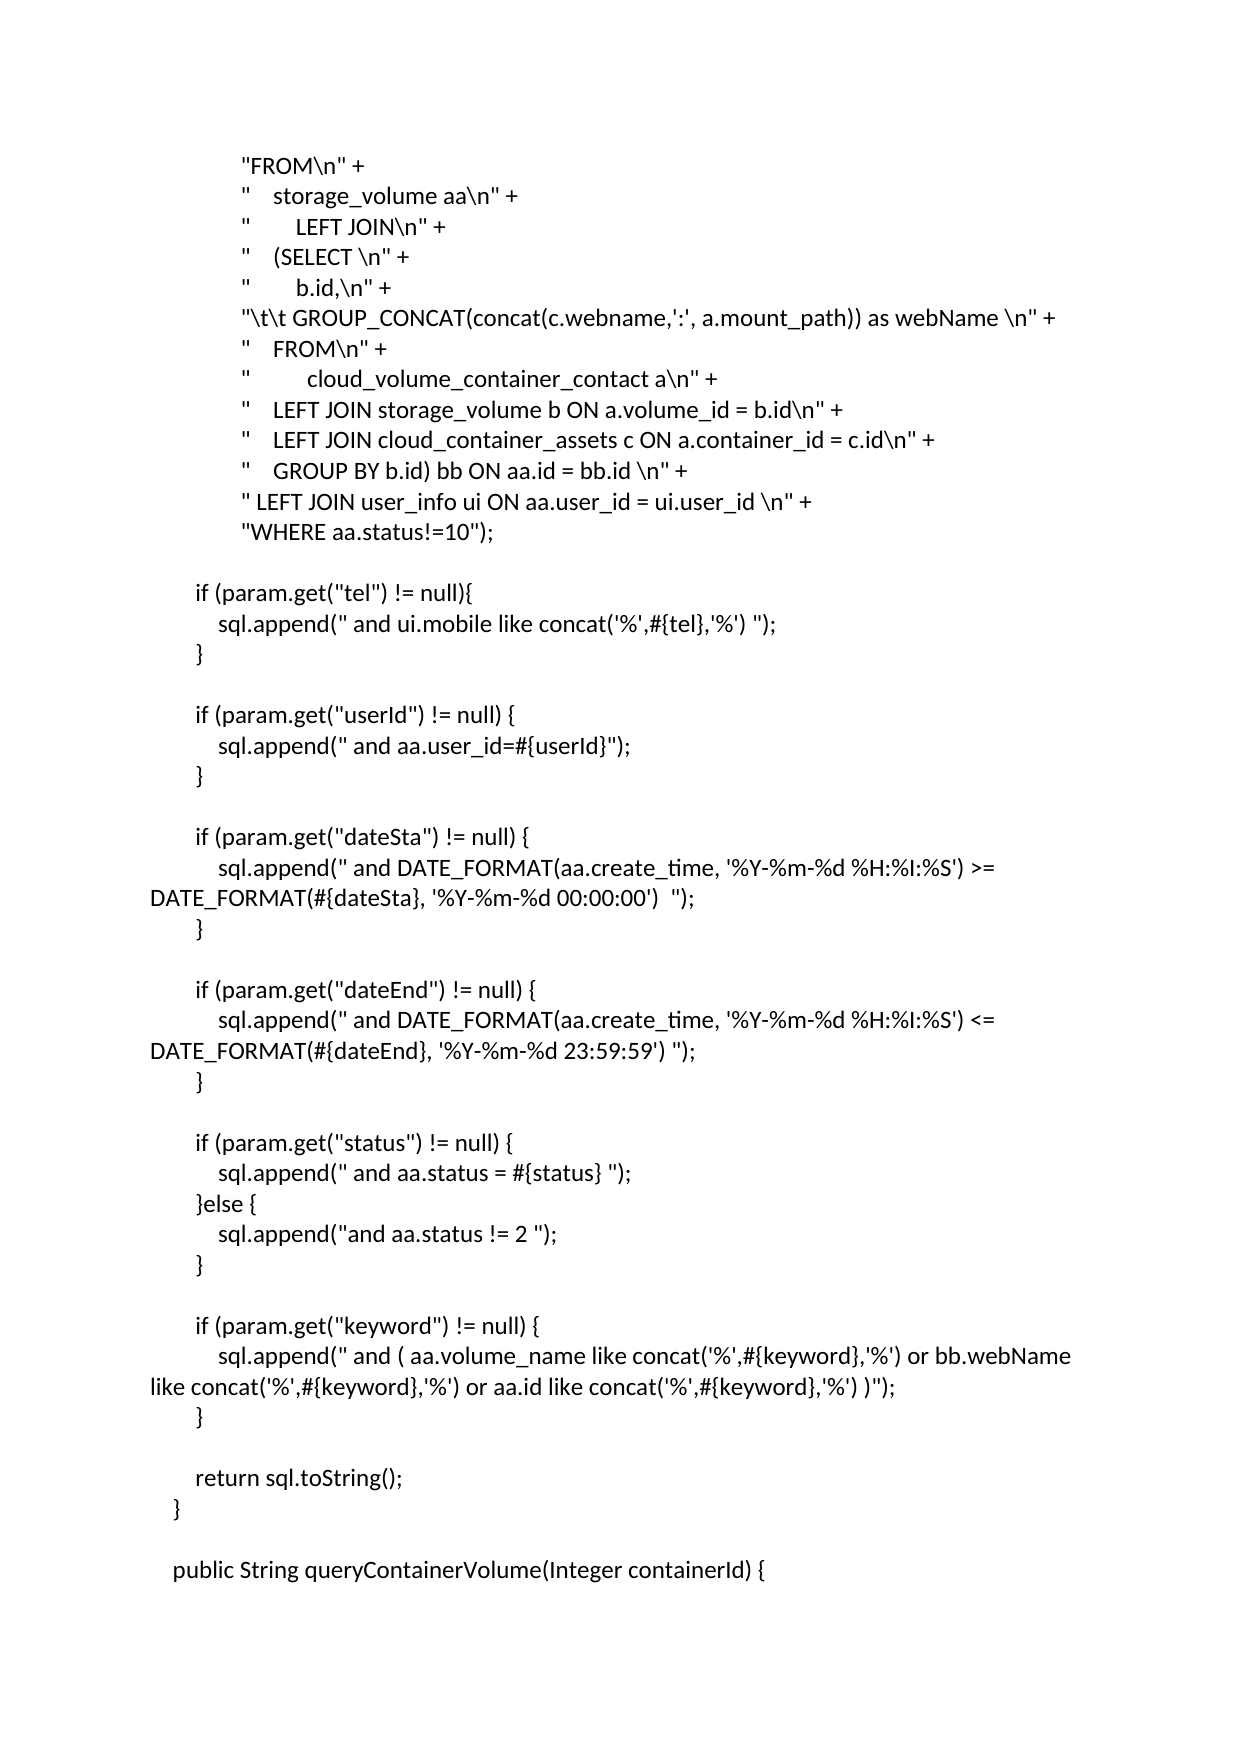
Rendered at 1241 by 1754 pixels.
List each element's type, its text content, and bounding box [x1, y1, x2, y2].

text sql.append(" and DATE_FORMAT(aa.create_time, '%Y-%m-%d %H:%I:%S') <= DATE_FORMAT(#{dateEnd}, '%Y-%m-%d 23:59:59') "); [150, 1004, 1090, 1066]
text } [150, 1493, 1090, 1523]
text return sql.toString(); [150, 1462, 1090, 1493]
text sql.append("and aa.status != 2 "); [150, 1218, 1090, 1249]
text } [150, 913, 1090, 943]
text "\t\t GROUP_CONCAT(concat(c.webname,':', a.mount_path)) as webName \n" + [150, 303, 1090, 333]
text " LEFT JOIN cloud_container_assets c ON a.container_id = c.id\n" + [150, 425, 1090, 455]
text } [150, 1401, 1090, 1432]
text " FROM\n" + [150, 333, 1090, 364]
text "FROM\n" + [150, 150, 1090, 181]
text if (param.get("dateSta") != null) { [150, 821, 1090, 852]
text " b.id,\n" + [150, 272, 1090, 303]
text sql.append(" and ui.mobile like concat('%',#{tel},'%') "); [150, 608, 1090, 638]
text sql.append(" and ( aa.volume_name like concat('%',#{keyword},'%') or bb.webName like concat('%',#{keyword},'%') or aa.id like concat('%',#{keyword},'%') )"); [150, 1340, 1090, 1401]
text }else { [150, 1188, 1090, 1218]
text public String queryContainerVolume(Integer containerId) { [150, 1554, 1090, 1584]
text if (param.get("userId") != null) { [150, 699, 1090, 730]
text " (SELECT \n" + [150, 242, 1090, 272]
text if (param.get("dateEnd") != null) { [150, 974, 1090, 1004]
text if (param.get("tel") != null){ [150, 577, 1090, 608]
text } [150, 1249, 1090, 1279]
text } [150, 1066, 1090, 1096]
text sql.append(" and DATE_FORMAT(aa.create_time, '%Y-%m-%d %H:%I:%S') >= DATE_FORMAT(#{dateSta}, '%Y-%m-%d 00:00:00') "); [150, 852, 1090, 913]
text " LEFT JOIN user_info ui ON aa.user_id = ui.user_id \n" + [150, 486, 1090, 516]
text "WHERE aa.status!=10"); [150, 516, 1090, 547]
text " LEFT JOIN\n" + [150, 211, 1090, 242]
text " GROUP BY b.id) bb ON aa.id = bb.id \n" + [150, 455, 1090, 486]
text " LEFT JOIN storage_volume b ON a.volume_id = b.id\n" + [150, 394, 1090, 425]
text " cloud_volume_container_contact a\n" + [150, 364, 1090, 394]
text if (param.get("status") != null) { [150, 1127, 1090, 1157]
text sql.append(" and aa.status = #{status} "); [150, 1157, 1090, 1188]
text sql.append(" and aa.user_id=#{userId}"); [150, 730, 1090, 760]
text } [150, 760, 1090, 791]
text if (param.get("keyword") != null) { [150, 1310, 1090, 1340]
text } [150, 638, 1090, 669]
text " storage_volume aa\n" + [150, 181, 1090, 211]
